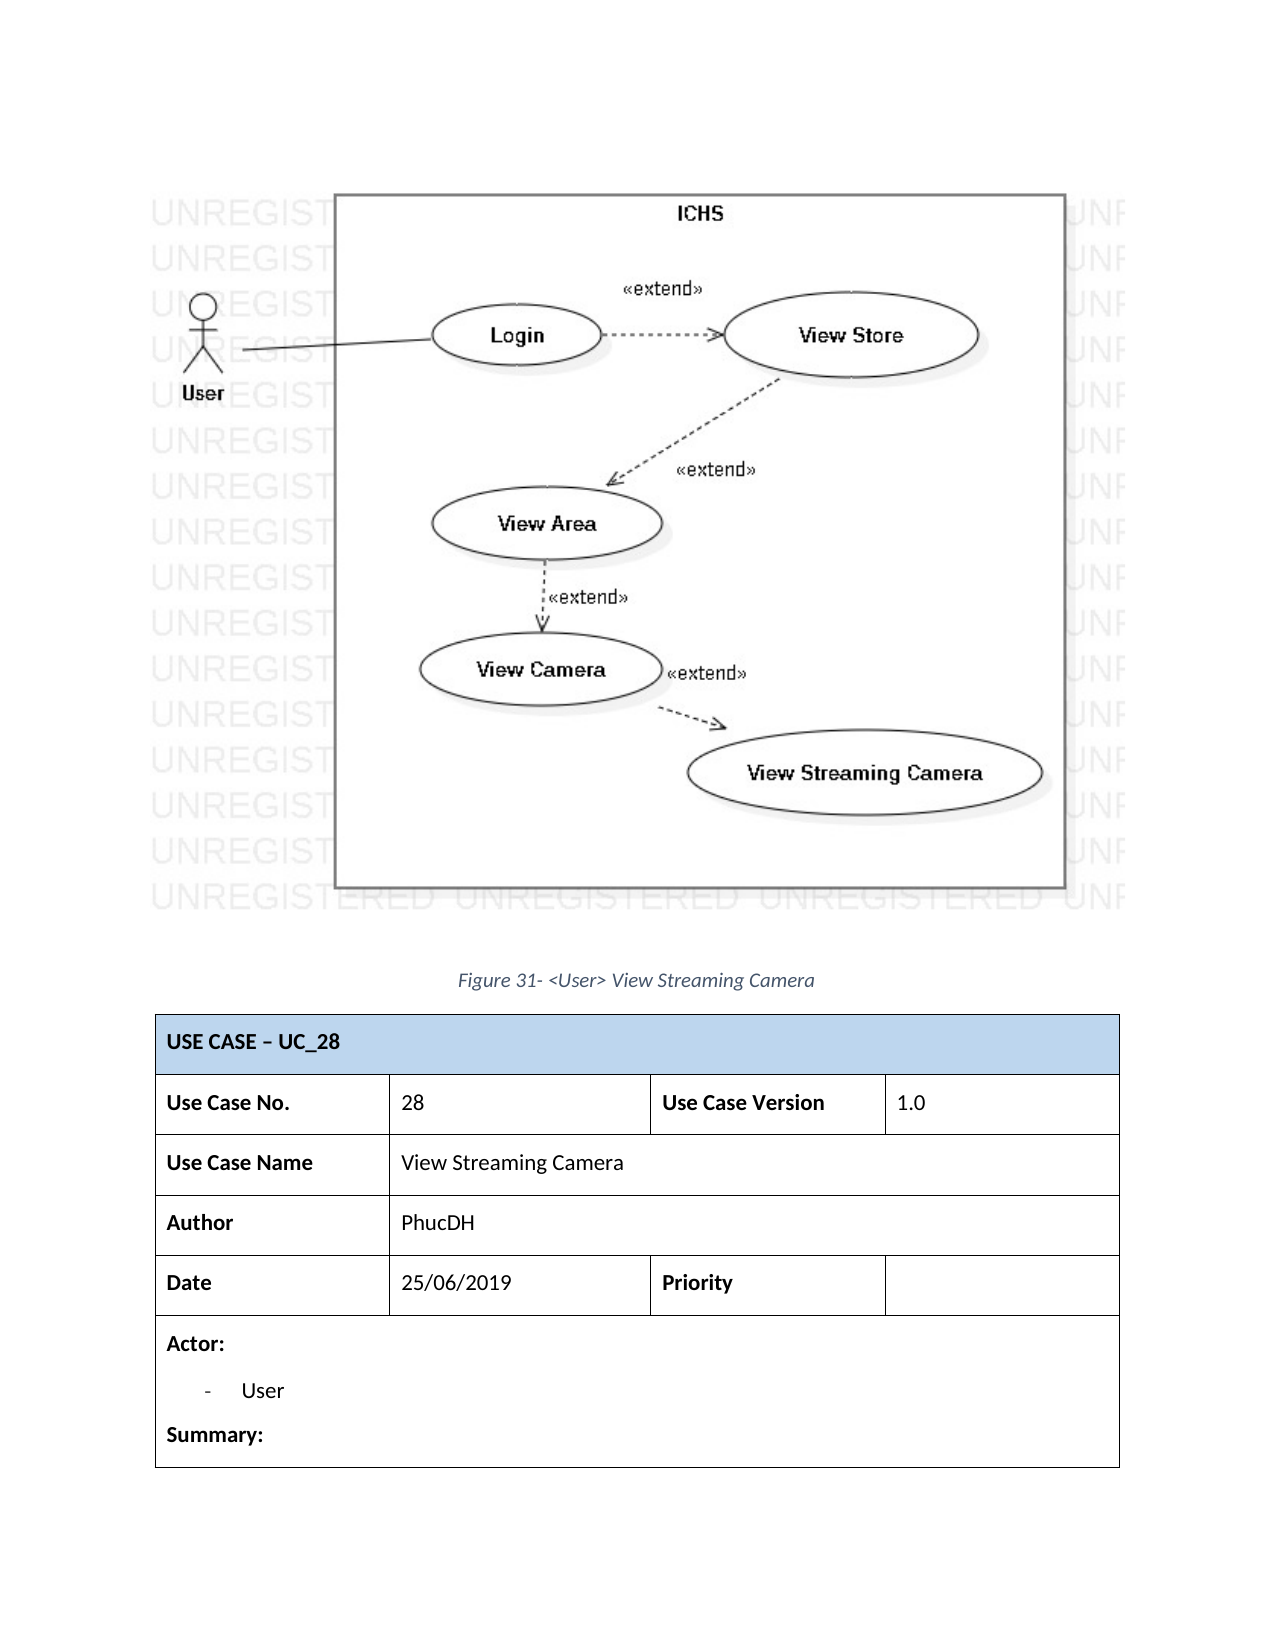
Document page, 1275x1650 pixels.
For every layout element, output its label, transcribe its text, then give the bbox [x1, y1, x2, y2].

table_cell Author [156, 1196, 389, 1255]
table_cell Use Case Name [156, 1135, 389, 1195]
table_cell Use Case No. [156, 1075, 389, 1134]
table_header USE CASE – UC_28 [156, 1015, 1119, 1074]
table_cell Use Case Version [651, 1075, 885, 1134]
text Figure 31- <User> View Streaming Camera [150, 967, 1125, 993]
picture [150, 180, 1125, 949]
table_cell 28 [390, 1075, 650, 1134]
table_cell View Streaming Camera [390, 1135, 1119, 1195]
table_cell [886, 1256, 1119, 1315]
table_cell Date [156, 1256, 389, 1315]
table_cell PhucDH [390, 1196, 1119, 1255]
table_cell 25/06/2019 [390, 1256, 650, 1315]
table_cell 1.0 [886, 1075, 1119, 1134]
table_cell Priority [651, 1256, 885, 1315]
